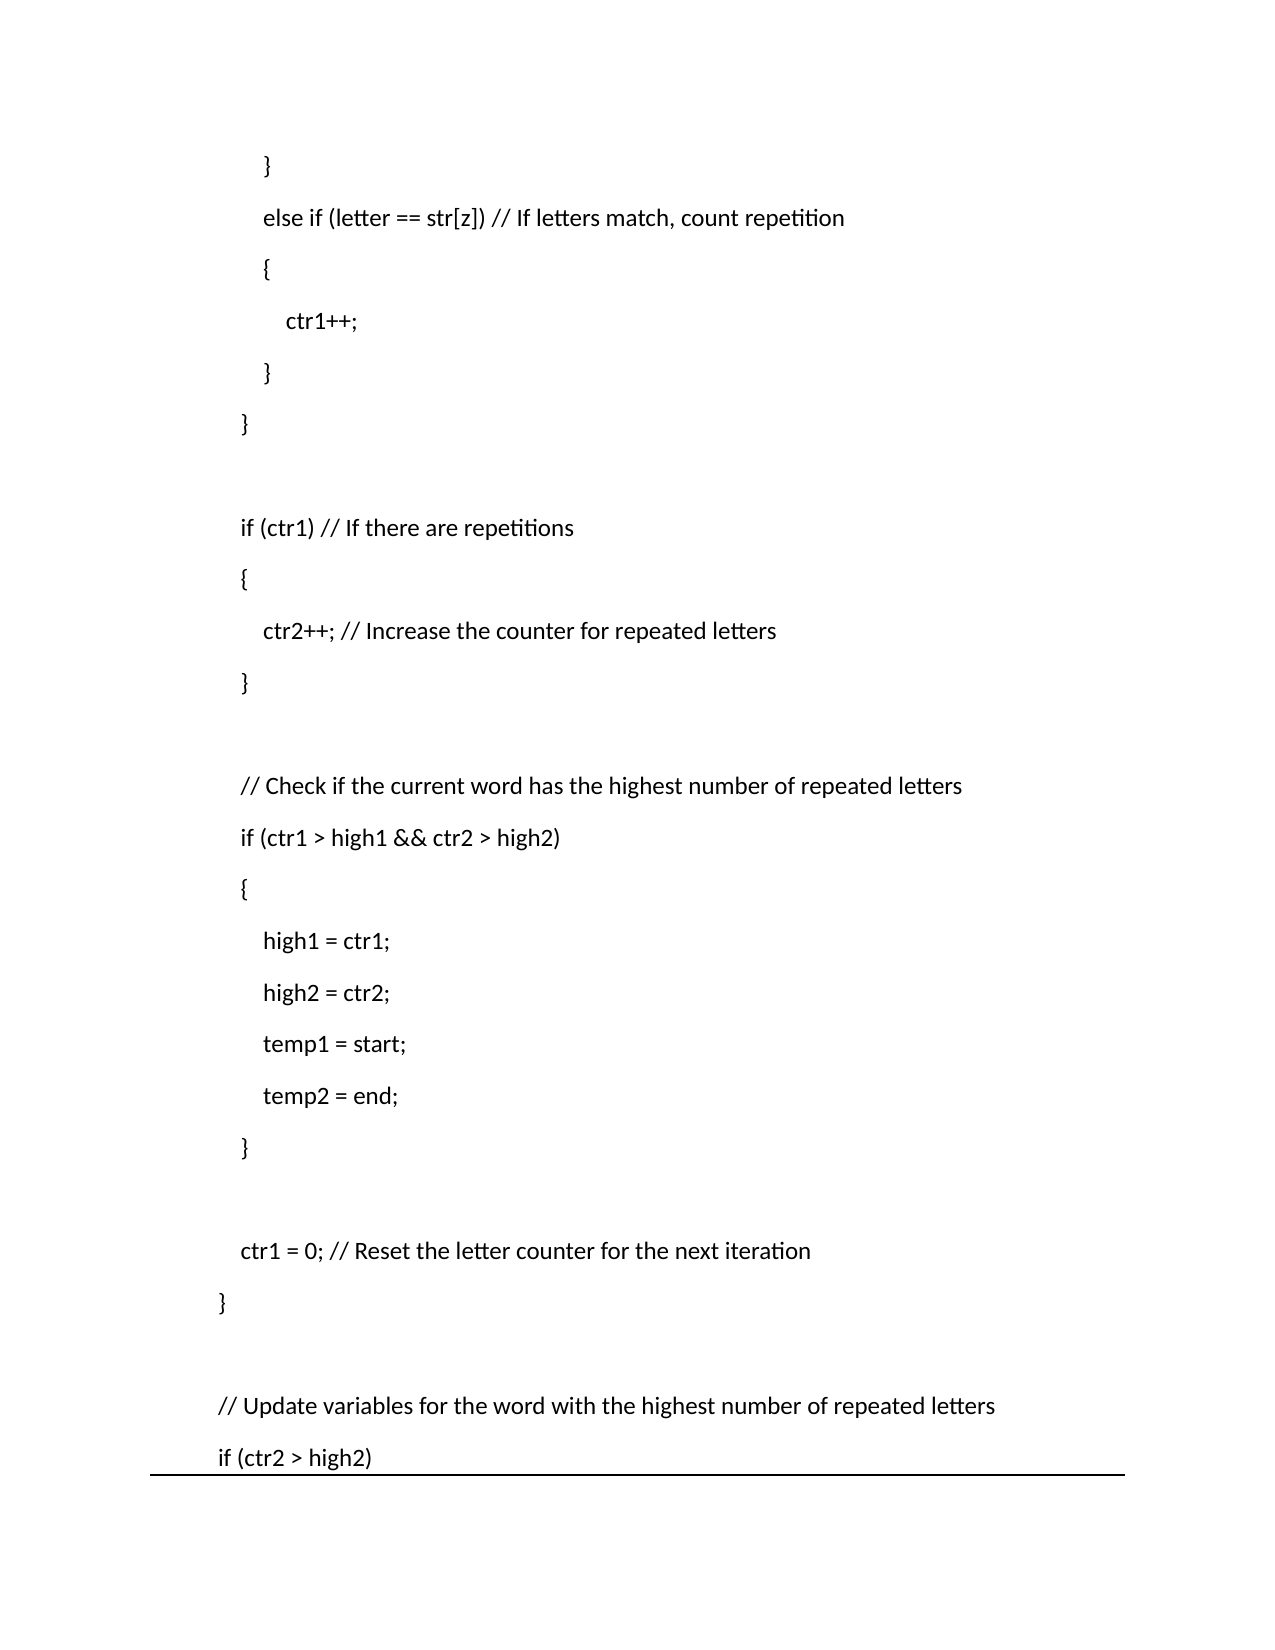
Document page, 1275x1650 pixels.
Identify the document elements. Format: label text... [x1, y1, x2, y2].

text // Update variables for the word with the highest number of repeated letters [150, 1390, 1125, 1421]
text { [150, 253, 1125, 284]
text if (ctr2 > high2) [150, 1442, 1125, 1474]
text } [150, 1287, 1125, 1317]
text else if (letter == str[z]) // If letters match, count repetition [150, 202, 1125, 232]
text { [150, 563, 1125, 594]
text high1 = ctr1; [150, 925, 1125, 956]
text if (ctr1) // If there are repetitions [150, 512, 1125, 542]
text } [150, 408, 1125, 439]
text ctr1 = 0; // Reset the letter counter for the next iteration [150, 1235, 1125, 1266]
text } [150, 357, 1125, 387]
text } [150, 667, 1125, 697]
text high2 = ctr2; [150, 977, 1125, 1007]
text ctr1++; [150, 305, 1125, 336]
text temp1 = start; [150, 1028, 1125, 1059]
text } [150, 1132, 1125, 1162]
text if (ctr1 > high1 && ctr2 > high2) [150, 822, 1125, 852]
text // Check if the current word has the highest number of repeated letters [150, 770, 1125, 801]
text temp2 = end; [150, 1080, 1125, 1111]
text } [150, 150, 1125, 181]
text { [150, 873, 1125, 904]
text ctr2++; // Increase the counter for repeated letters [150, 615, 1125, 646]
